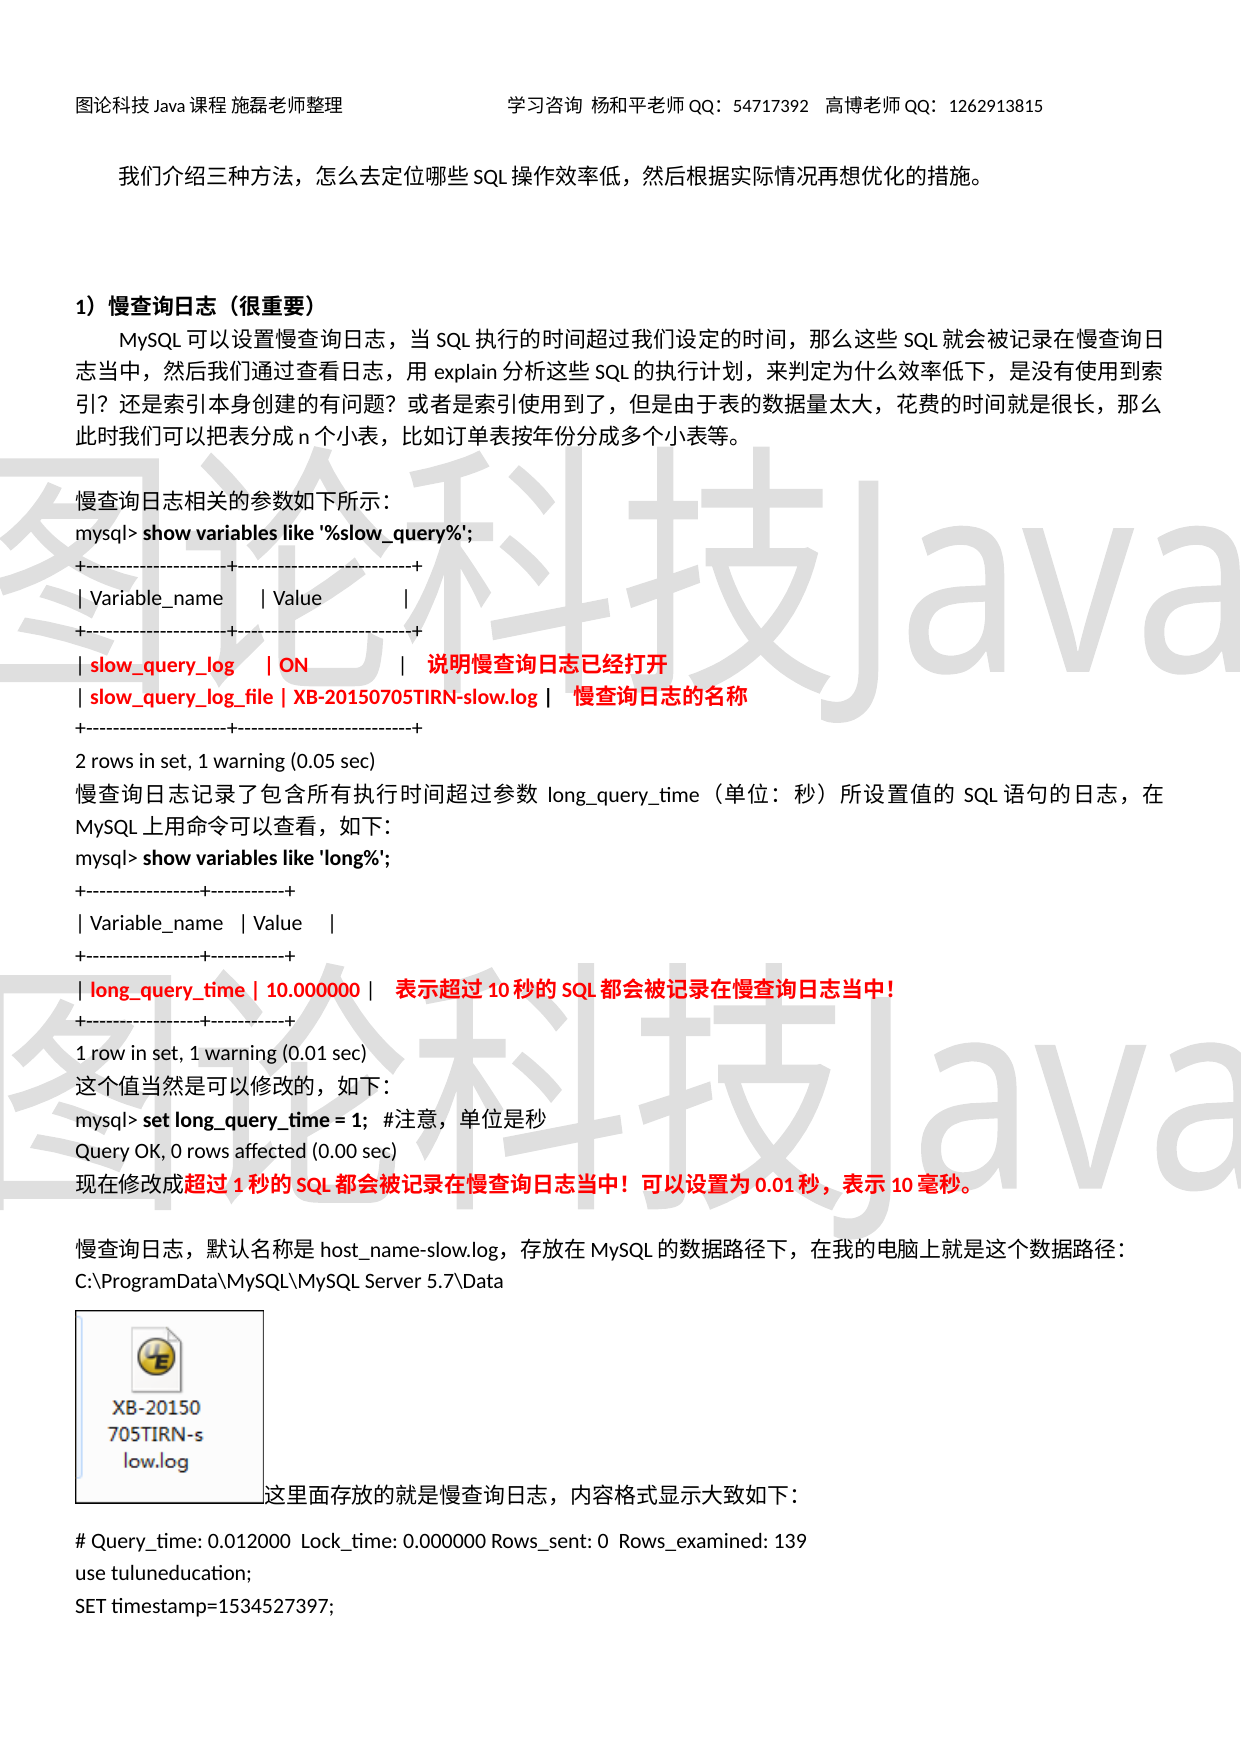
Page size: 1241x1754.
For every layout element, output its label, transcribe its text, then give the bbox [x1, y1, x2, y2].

list +-----------------+-----------+ [75, 874, 1165, 906]
list +---------------------+--------------------------+ [75, 549, 1165, 581]
list +---------------------+--------------------------+ [75, 614, 1165, 646]
list 1 row in set, 1 warning (0.01 sec) [75, 1036, 1165, 1069]
list +-----------------+-----------+ [75, 1004, 1165, 1036]
list +---------------------+--------------------------+ [75, 711, 1165, 744]
list 慢查询日志，默认名称是host_name-slow.log，存放在MySQL的数据路径下，在我的电脑上就是这个数据路径： [75, 1231, 1165, 1264]
list use tuluneducation; [75, 1556, 1165, 1589]
picture [75, 1310, 264, 1504]
list MySQL可以设置慢查询日志，当SQL执行的时间超过我们设定的时间，那么这些SQL就会被记录在慢查询日志当中，然后我们通过查看日志，用explain分析这些SQL的执行计划，来判定为什么效率低下，是没有使用到索引？还是索引本身创建的有问题？或者是索引使用到了，但是由于表的数据量太大，花费的时间就是很长，那么此时我们可以把表分成n个小表，比如订单表按年份分成多个小表等。 [75, 321, 1165, 451]
list 慢查询日志记录了包含所有执行时间超过参数 long_query_time（单位：秒）所设置值的 SQL语句的日志，在MySQL上用命令可以查看，如下： [75, 776, 1165, 841]
list mysql> show variables like 'long%'; [75, 841, 1165, 874]
list | slow_query_log_file | XB-20150705TIRN-slow.log | 慢查询日志的名称 [75, 679, 1165, 711]
list 这里面存放的就是慢查询日志，内容格式显示大致如下： [75, 1296, 1165, 1524]
list | slow_query_log | ON | 说明慢查询日志已经打开 [75, 646, 1165, 679]
list mysql> show variables like '%slow_query%'; [75, 516, 1165, 549]
list | long_query_time | 10.000000 | 表示超过10秒的SQL都会被记录在慢查询日志当中！ [75, 971, 1165, 1004]
list Query OK, 0 rows affected (0.00 sec) [75, 1134, 1165, 1166]
list C:\ProgramData\MySQL\MySQL Server 5.7\Data [75, 1264, 1165, 1296]
list | Variable_name | Value | [75, 581, 1165, 614]
list +-----------------+-----------+ [75, 939, 1165, 971]
text 我们介绍三种方法，怎么去定位哪些SQL操作效率低，然后根据实际情况再想优化的措施。 [75, 159, 1165, 191]
list SET timestamp=1534527397; [75, 1589, 1165, 1621]
list 这个值当然是可以修改的，如下： [75, 1069, 1165, 1101]
list # Query_time: 0.012000 Lock_time: 0.000000 Rows_sent: 0 Rows_examined: 139 [75, 1524, 1165, 1556]
list 现在修改成超过1秒的SQL都会被记录在慢查询日志当中！可以设置为0.01秒，表示10毫秒。 [75, 1166, 1165, 1199]
list | Variable_name | Value | [75, 906, 1165, 939]
list 慢查询日志相关的参数如下所示： [75, 484, 1165, 516]
list mysql> set long_query_time = 1; #注意，单位是秒 [75, 1101, 1165, 1134]
list 2 rows in set, 1 warning (0.05 sec) [75, 744, 1165, 776]
list 慢查询日志（很重要） [75, 289, 1165, 321]
